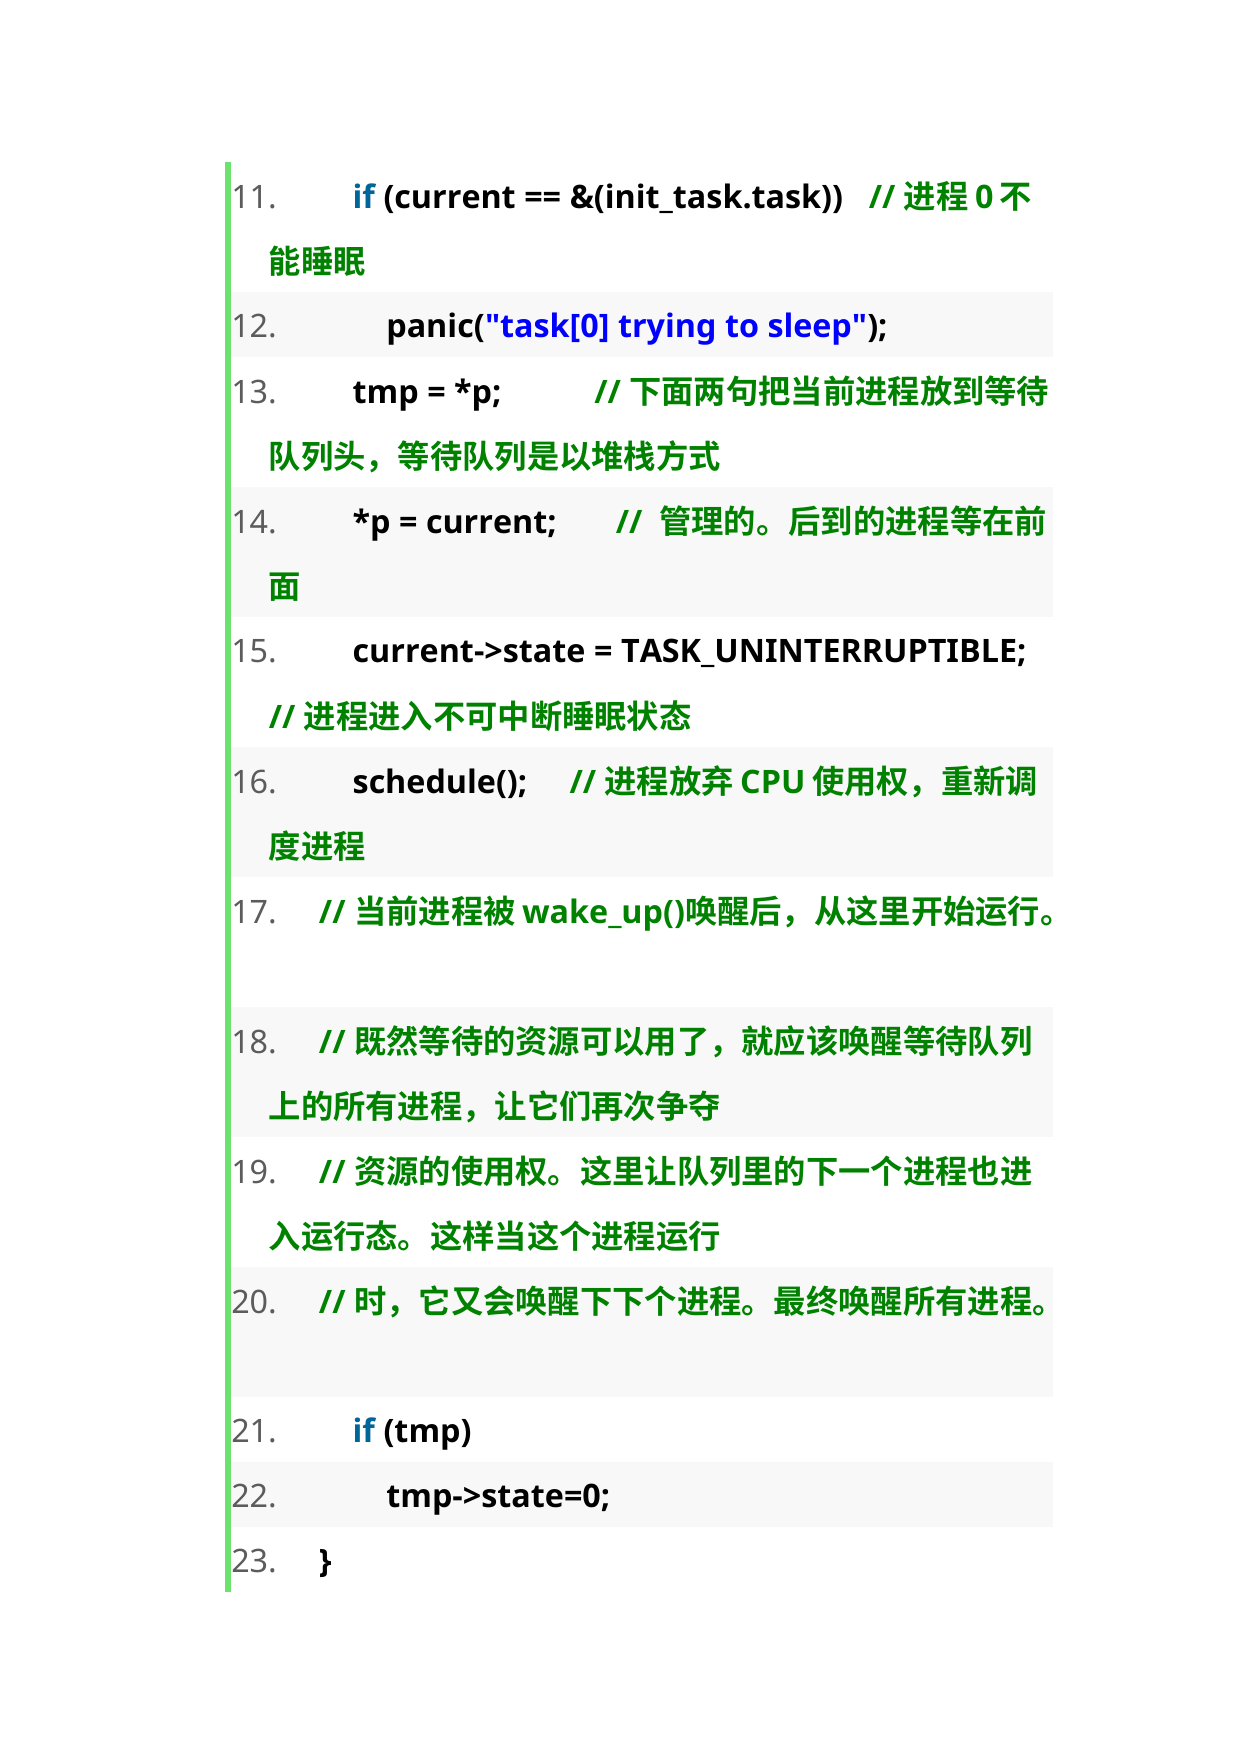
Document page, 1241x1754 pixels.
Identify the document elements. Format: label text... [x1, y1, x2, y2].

list tmp = *p; // 下面两句把当前进程放到等待队列头，等待队列是以堆栈方式 [231, 357, 1053, 487]
list // 时，它又会唤醒下下个进程。最终唤醒所有进程。 [231, 1267, 1053, 1397]
list panic("task[0] trying to sleep"); [231, 292, 1053, 357]
list tmp->state=0; [231, 1462, 1053, 1527]
list } [231, 1527, 1053, 1592]
list // 既然等待的资源可以用了，就应该唤醒等待队列上的所有进程，让它们再次争夺 [231, 1007, 1053, 1137]
list if (current == &(init_task.task)) // 进程0不能睡眠 [231, 162, 1053, 292]
list // 资源的使用权。这里让队列里的下一个进程也进入运行态。这样当这个进程运行 [231, 1137, 1053, 1267]
list *p = current; // 管理的。后到的进程等在前面 [231, 487, 1053, 617]
list current->state = TASK_UNINTERRUPTIBLE; // 进程进入不可中断睡眠状态 [231, 617, 1053, 747]
list if (tmp) [231, 1397, 1053, 1462]
list schedule(); // 进程放弃CPU使用权，重新调度进程 [231, 747, 1053, 877]
list // 当前进程被wake_up()唤醒后，从这里开始运行。 [231, 877, 1053, 1007]
